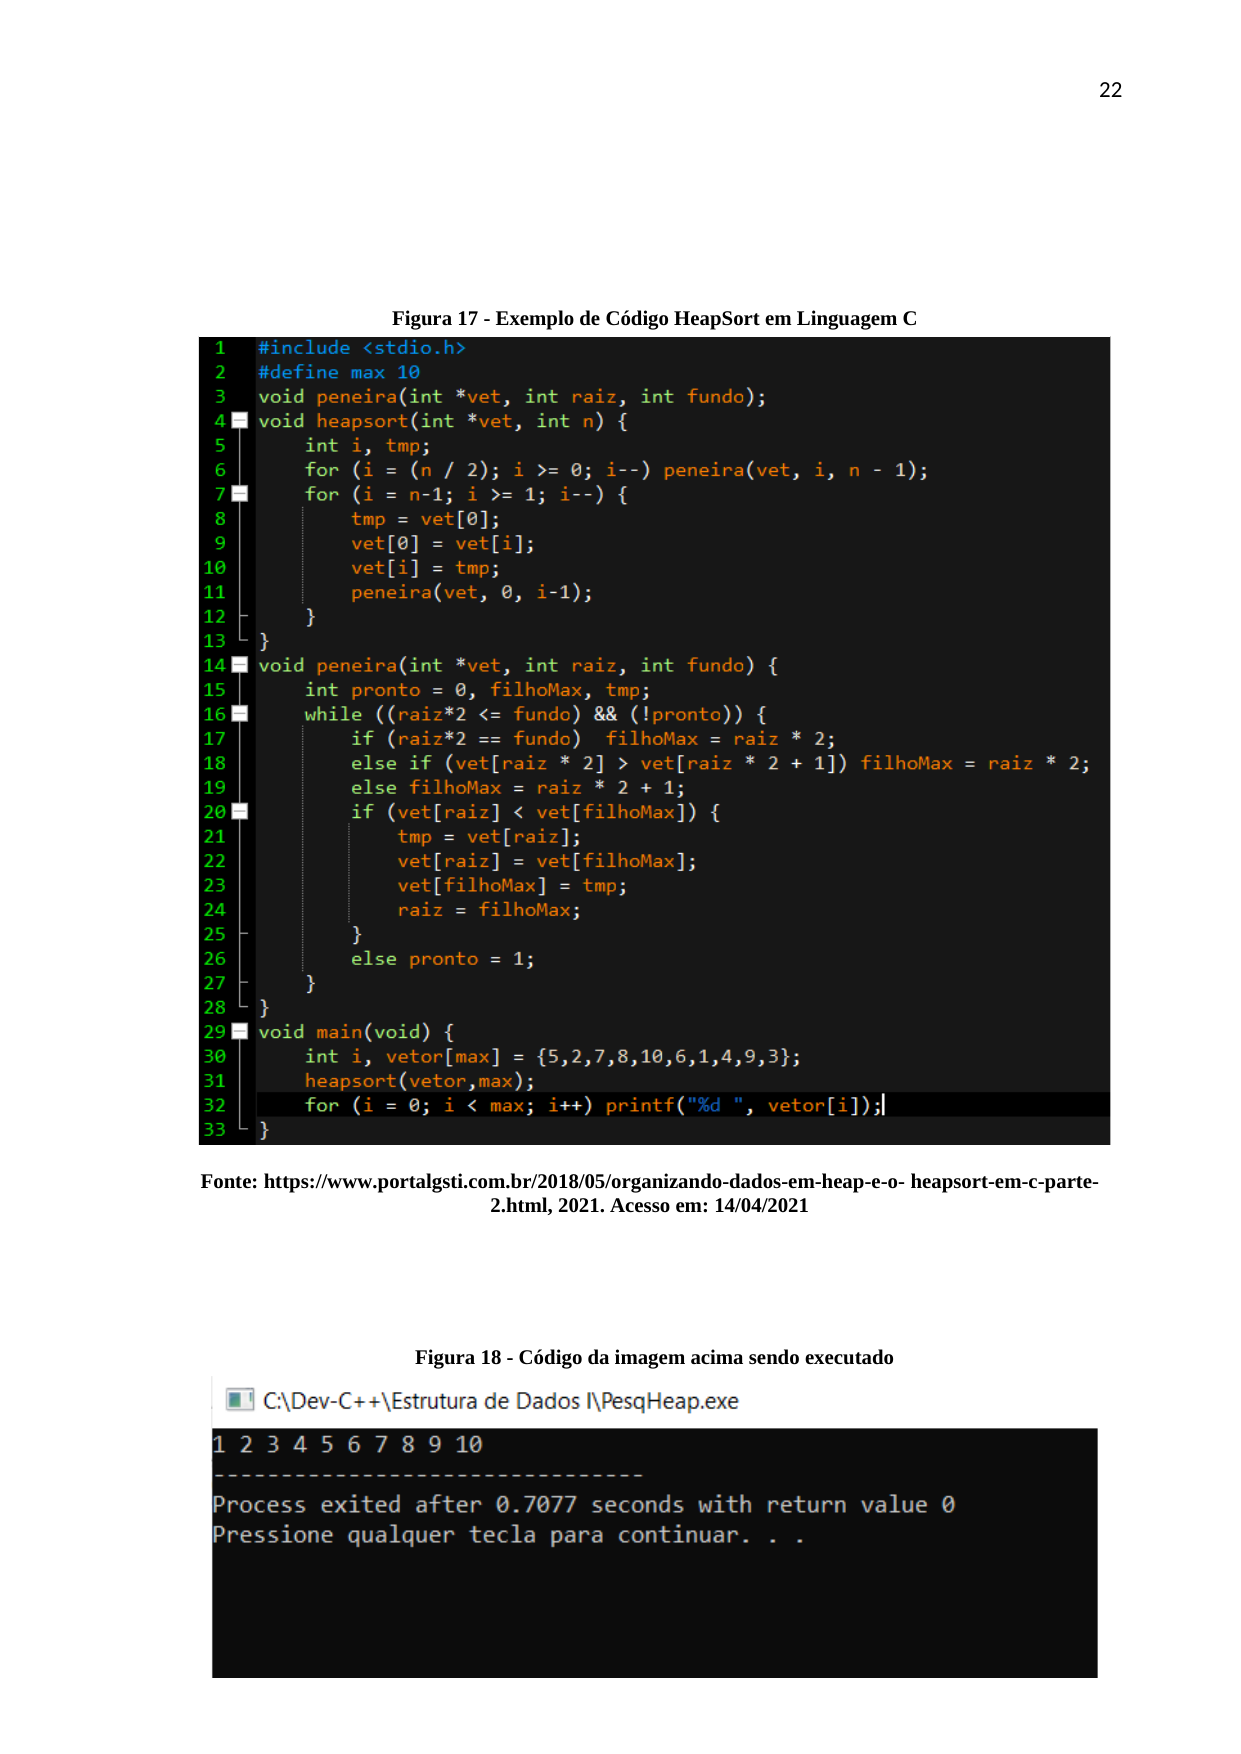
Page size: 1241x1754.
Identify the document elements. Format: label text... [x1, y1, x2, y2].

picture [198, 337, 1111, 1145]
text Fonte: https://www.portalgsti.com.br/2018/05/organizando-dados-em-heap-e-o- heapsort-em-c-parte-2.html, 2021. Acesso em: 14/04/2021 [177, 1169, 1122, 1217]
picture [211, 1377, 1098, 1678]
